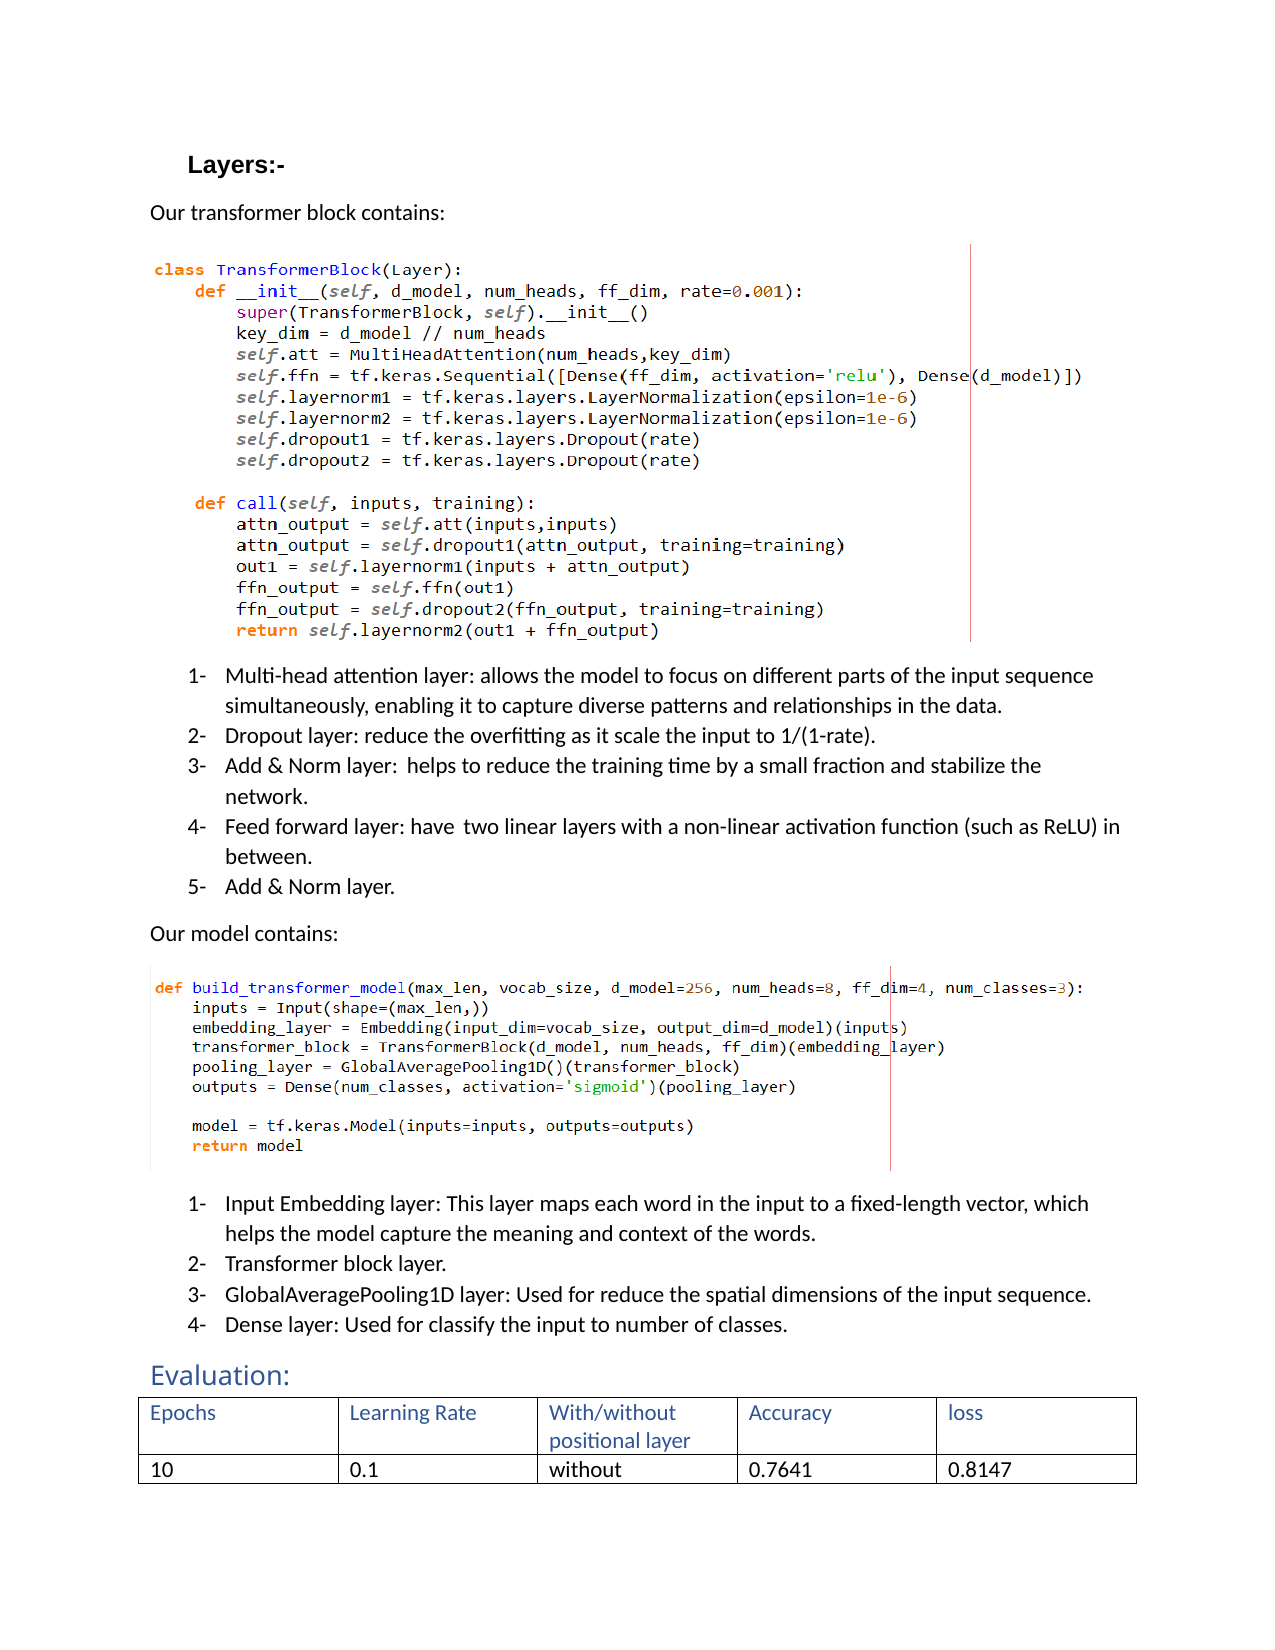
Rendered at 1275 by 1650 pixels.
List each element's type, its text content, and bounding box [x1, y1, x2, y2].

list Input Embedding layer: This layer maps each word in the input to a fixed-length vector, which helps the model capture the meaning and context of the words. [187, 1189, 1125, 1247]
list GlobalAveragePooling1D layer: Used for reduce the spatial dimensions of the input sequence. [187, 1280, 1125, 1308]
list Transformer block layer. [187, 1249, 1125, 1278]
table_cell 0.8147 [937, 1455, 1136, 1483]
table_cell 0.1 [339, 1455, 537, 1483]
picture [150, 244, 1125, 642]
picture [150, 966, 1091, 1171]
table_header Learning Rate [339, 1398, 537, 1454]
list Feed forward layer: have two linear layers with a non-linear activation function (such as ReLU) in between. [187, 812, 1125, 870]
table_header With/without positional layer [538, 1398, 737, 1454]
list Dense layer: Used for classify the input to number of classes. [187, 1310, 1125, 1338]
list Multi-head attention layer: allows the model to focus on different parts of the input sequence simultaneously, enabling it to capture diverse patterns and relationships in the data. [187, 661, 1125, 719]
text Layers:- [187, 150, 1125, 179]
subtitle Evaluation: [150, 1357, 1125, 1394]
list Add & Norm layer: helps to reduce the training time by a small fraction and stabilize the network. [187, 752, 1125, 810]
table_cell 0.7641 [738, 1455, 936, 1483]
table_cell 10 [139, 1455, 338, 1483]
table_cell without [538, 1455, 737, 1483]
list Add & Norm layer. [187, 872, 1125, 900]
table_header Accuracy [738, 1398, 936, 1454]
text Our transformer block contains: [150, 198, 1125, 226]
table_header Epochs [139, 1398, 338, 1454]
text Our model contains: [150, 919, 1125, 947]
list Dropout layer: reduce the overfitting as it scale the input to 1/(1-rate). [187, 721, 1125, 749]
table_header loss [937, 1398, 1136, 1454]
